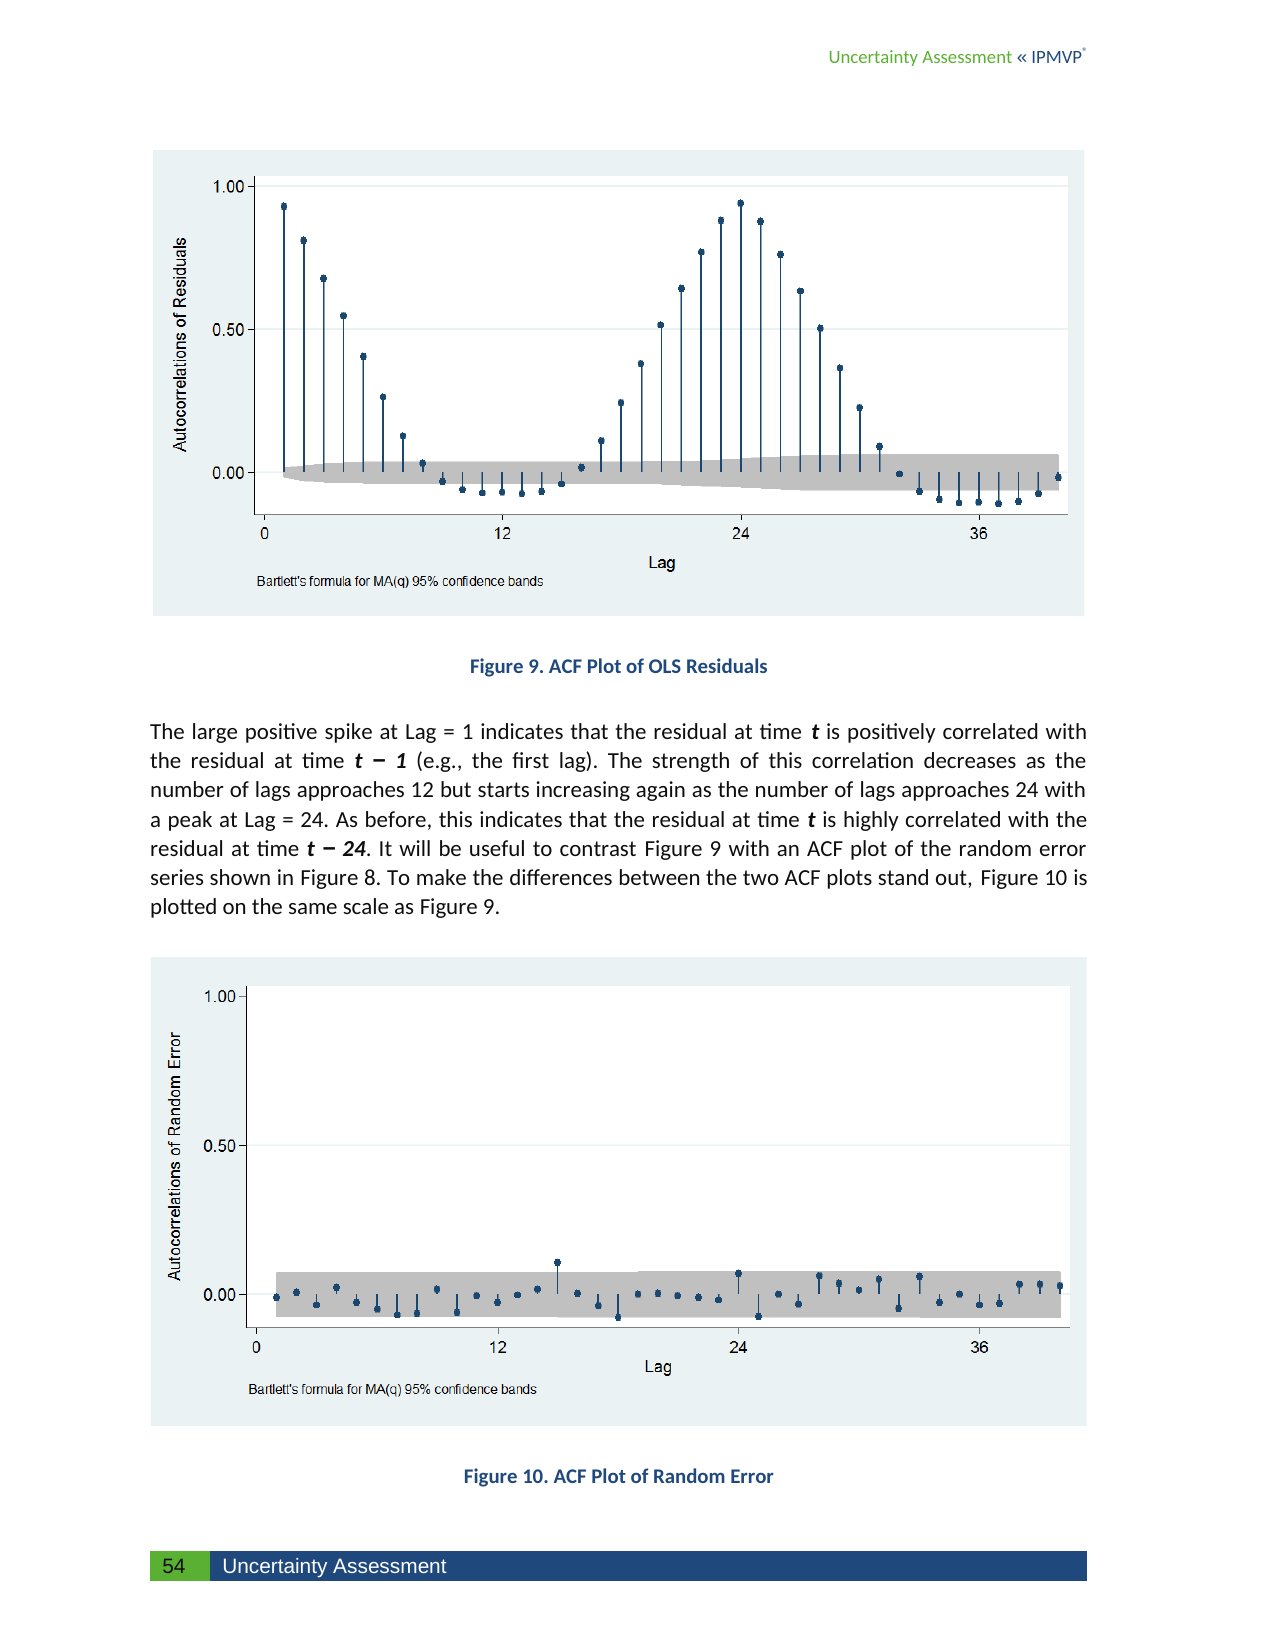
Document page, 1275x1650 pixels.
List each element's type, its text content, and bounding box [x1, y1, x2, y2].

text Figure 9. ACF Plot of OLS Residuals [150, 653, 1087, 678]
picture [153, 150, 1085, 616]
text The large positive spike at Lag = 1 indicates that the residual at time t is positively correlated with the residual at time t − 1 (e.g., the first lag). The strength of this correlation decreases as the number of lags approaches 12 but starts increasing again as the number of lags approaches 24 with a peak at Lag = 24. As before, this indicates that the residual at time t is highly correlated with the residual at time t − 24. It will be useful to contrast Figure 9 with an ACF plot of the random error series shown in Figure 8. To make the differences between the two ACF plots stand out, Figure 10 is plotted on the same scale as Figure 9. [150, 716, 1087, 920]
picture [150, 957, 1087, 1426]
text Figure 10. ACF Plot of Random Error [150, 1463, 1087, 1488]
